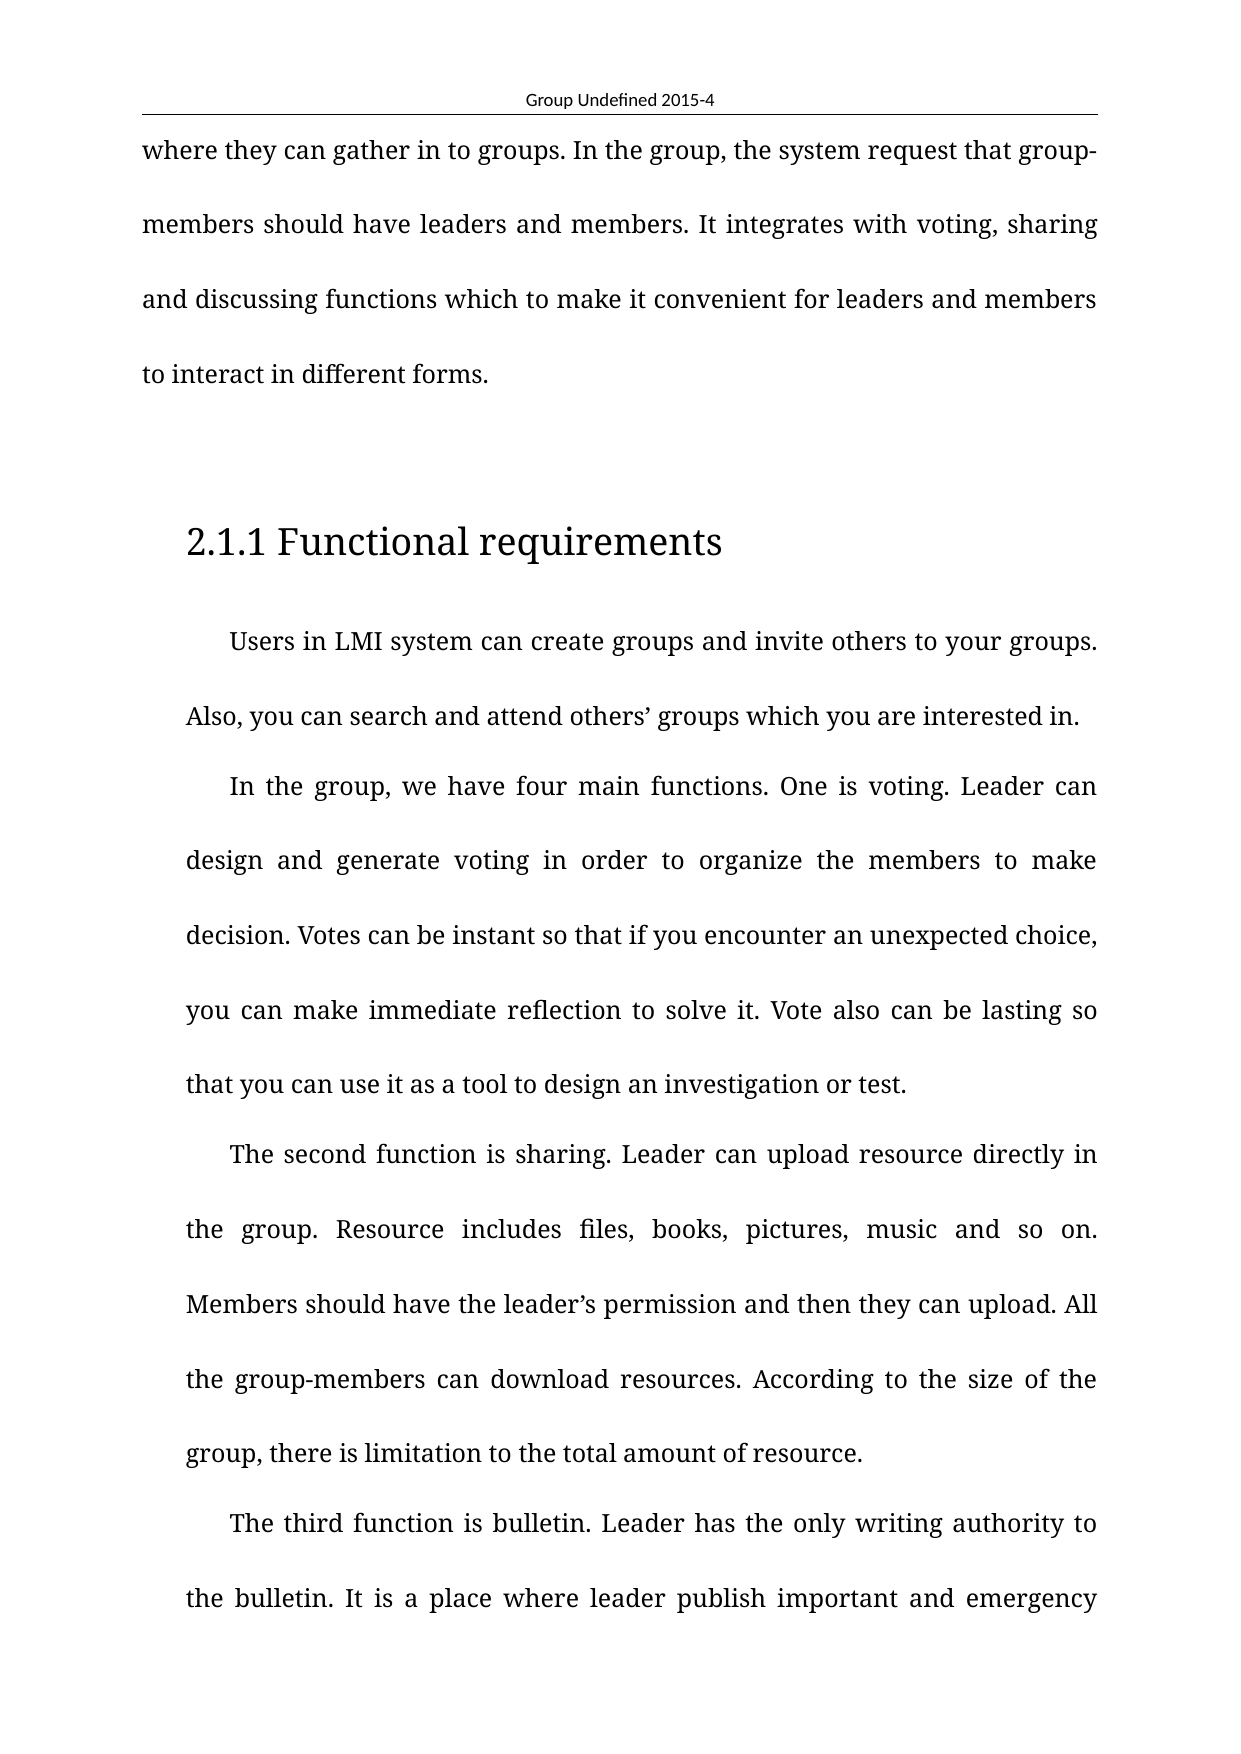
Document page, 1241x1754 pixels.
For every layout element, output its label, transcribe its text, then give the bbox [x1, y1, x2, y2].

text In the group, we have four main functions. One is voting. Leader can design and generate voting in order to organize the members to make decision. Votes can be instant so that if you encounter an unexpected choice, you can make immediate reflection to solve it. Vote also can be lasting so that you can use it as a tool to design an investigation or test. [186, 753, 1098, 1117]
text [186, 1491, 1098, 1630]
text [142, 117, 1098, 406]
subtitle 2.1.1 Functional requirements [142, 508, 1098, 573]
text Users in LMI system can create groups and invite others to your groups. Also, you can search and attend others’ groups which you are interested in. [186, 608, 1098, 748]
text The second function is sharing. Leader can upload resource directly in the group. Resource includes files, books, pictures, music and so on. Members should have the leader’s permission and then they can upload. All the group-members can download resources. According to the size of the group, there is limitation to the total amount of resource. [186, 1122, 1098, 1486]
